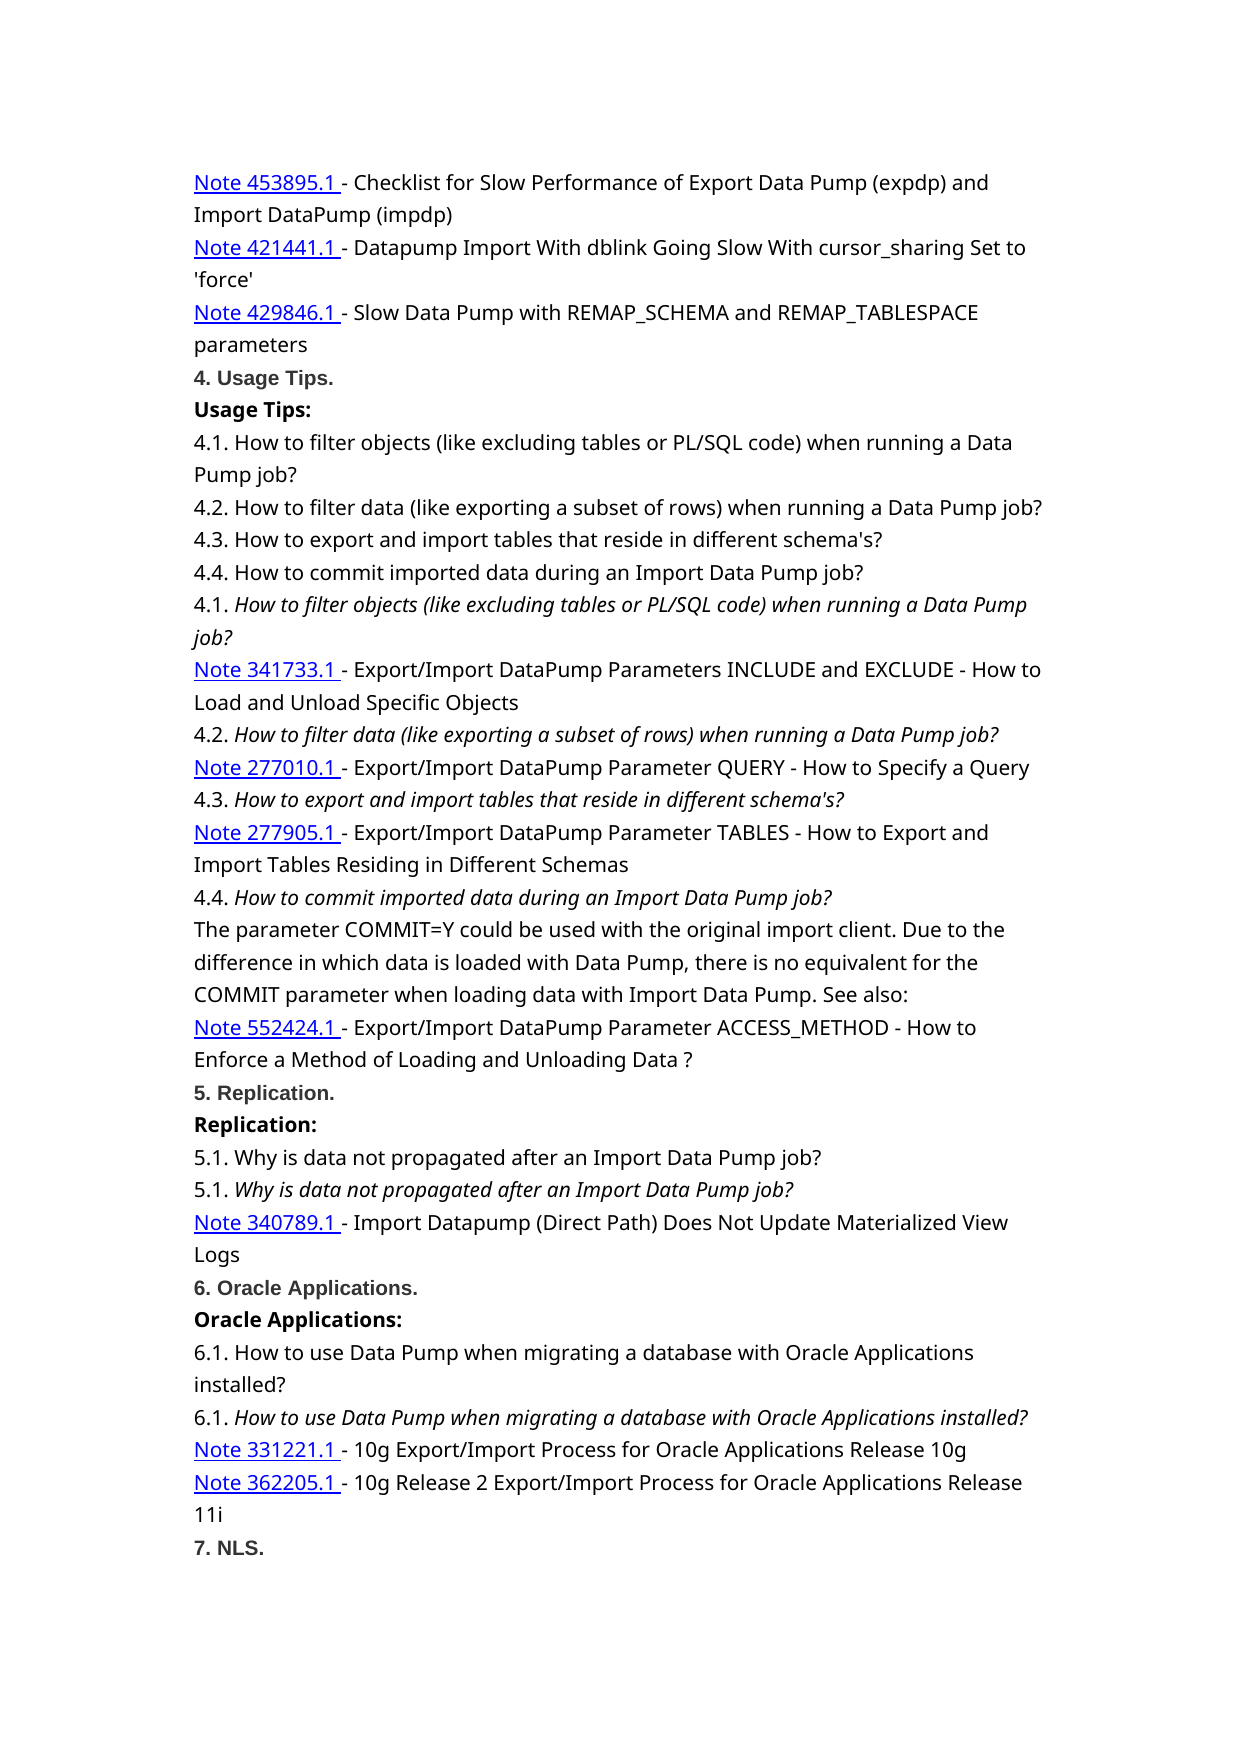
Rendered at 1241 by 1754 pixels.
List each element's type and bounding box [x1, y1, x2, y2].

table_header [188, 162, 1053, 1568]
